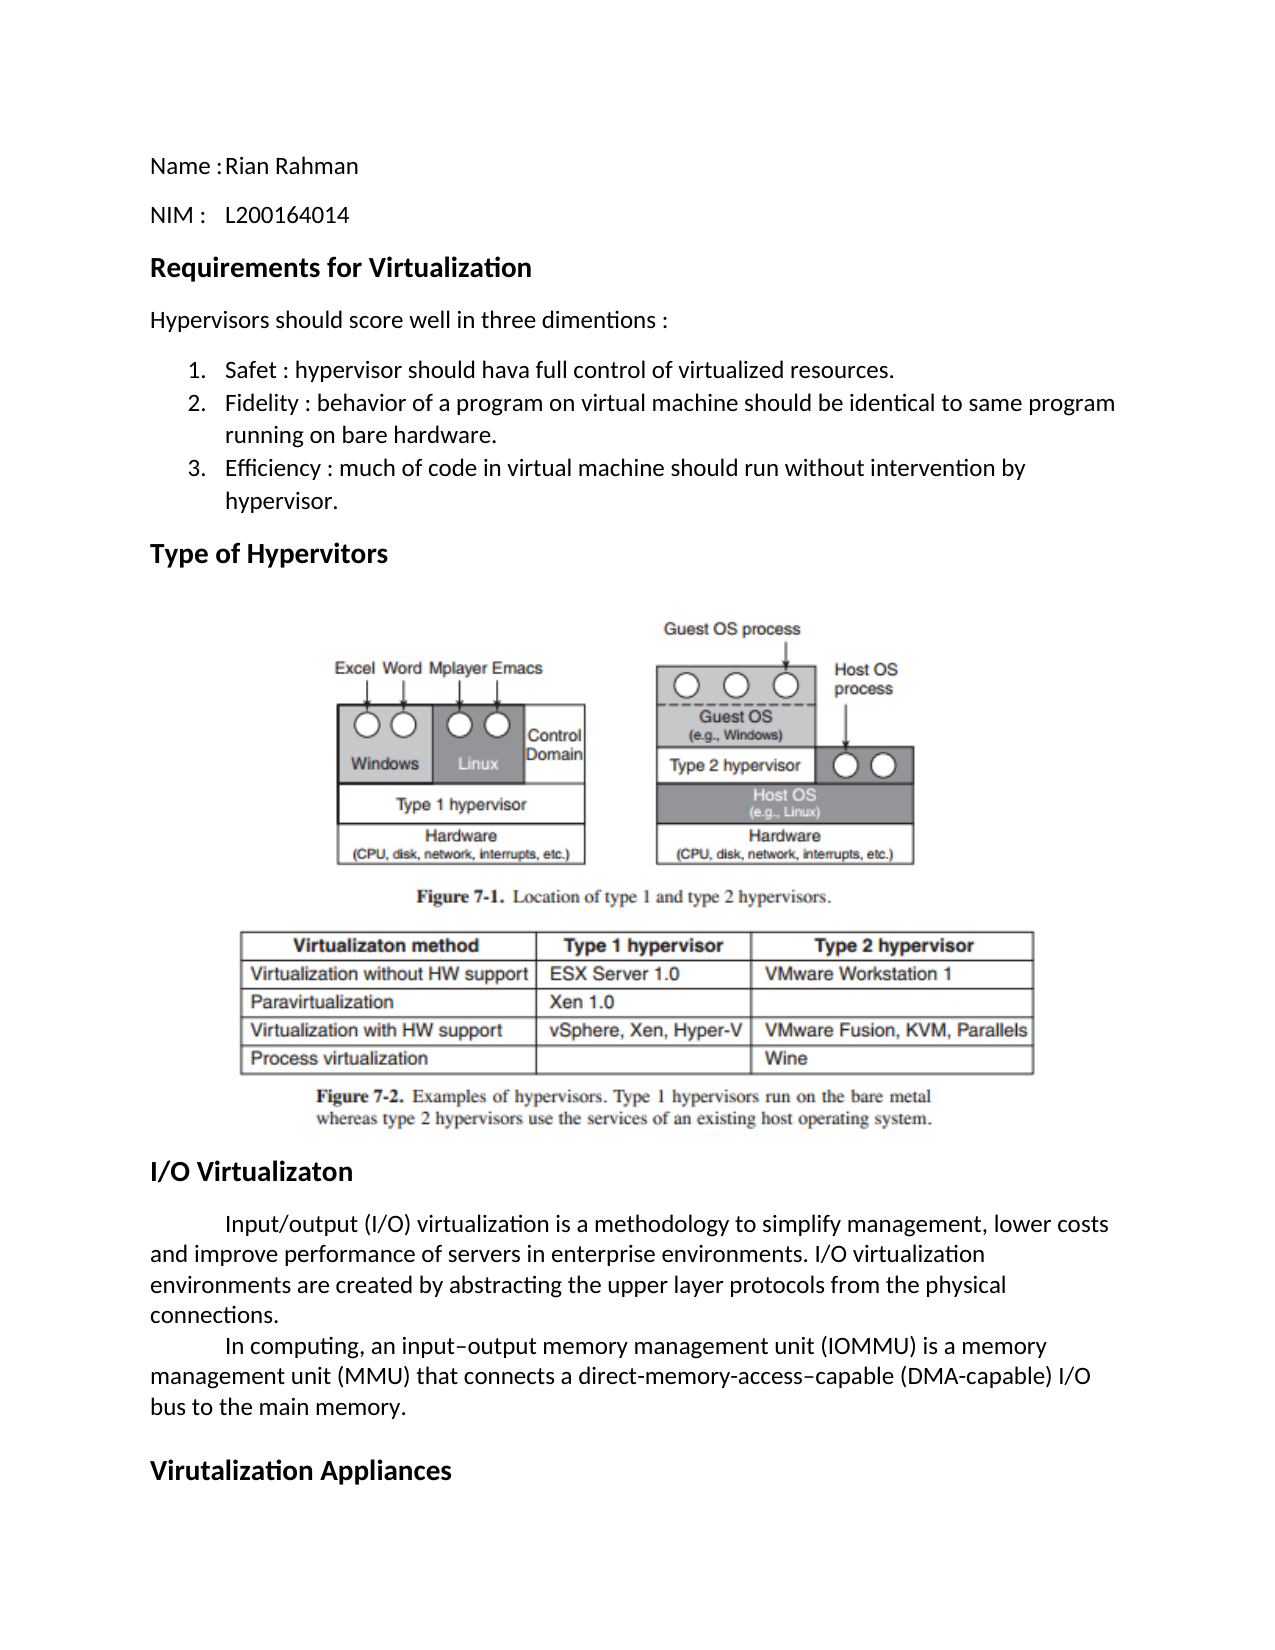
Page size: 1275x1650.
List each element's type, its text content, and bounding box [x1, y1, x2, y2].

list Efficiency : much of code in virtual machine should run without intervention by hypervisor. [187, 453, 1125, 516]
text In computing, an input–output memory management unit (IOMMU) is a memory management unit (MMU) that connects a direct-memory-access–capable (DMA-capable) I/O bus to the main memory. [150, 1330, 1125, 1421]
list Safet : hypervisor should hava full control of virtualized resources. [187, 354, 1125, 384]
picture [282, 591, 993, 917]
text Virutalization Appliances [150, 1452, 1125, 1488]
text NIM : L200164014 [150, 199, 1125, 230]
picture [223, 924, 1052, 1148]
text Hypervisors should score well in three dimentions : [150, 304, 1125, 335]
text Input/output (I/O) virtualization is a methodology to simplify management, lower costs and improve performance of servers in enterprise environments. I/O virtualization environments are created by abstracting the upper layer protocols from the physical connections. [150, 1208, 1125, 1330]
text Requirements for Virtualization [150, 249, 1125, 285]
text I/O Virtualizaton [150, 1153, 1125, 1188]
text Name : Rian Rahman [150, 150, 1125, 181]
text Type of Hypervitors [150, 535, 1125, 571]
list Fidelity : behavior of a program on virtual machine should be identical to same program running on bare hardware. [187, 387, 1125, 450]
